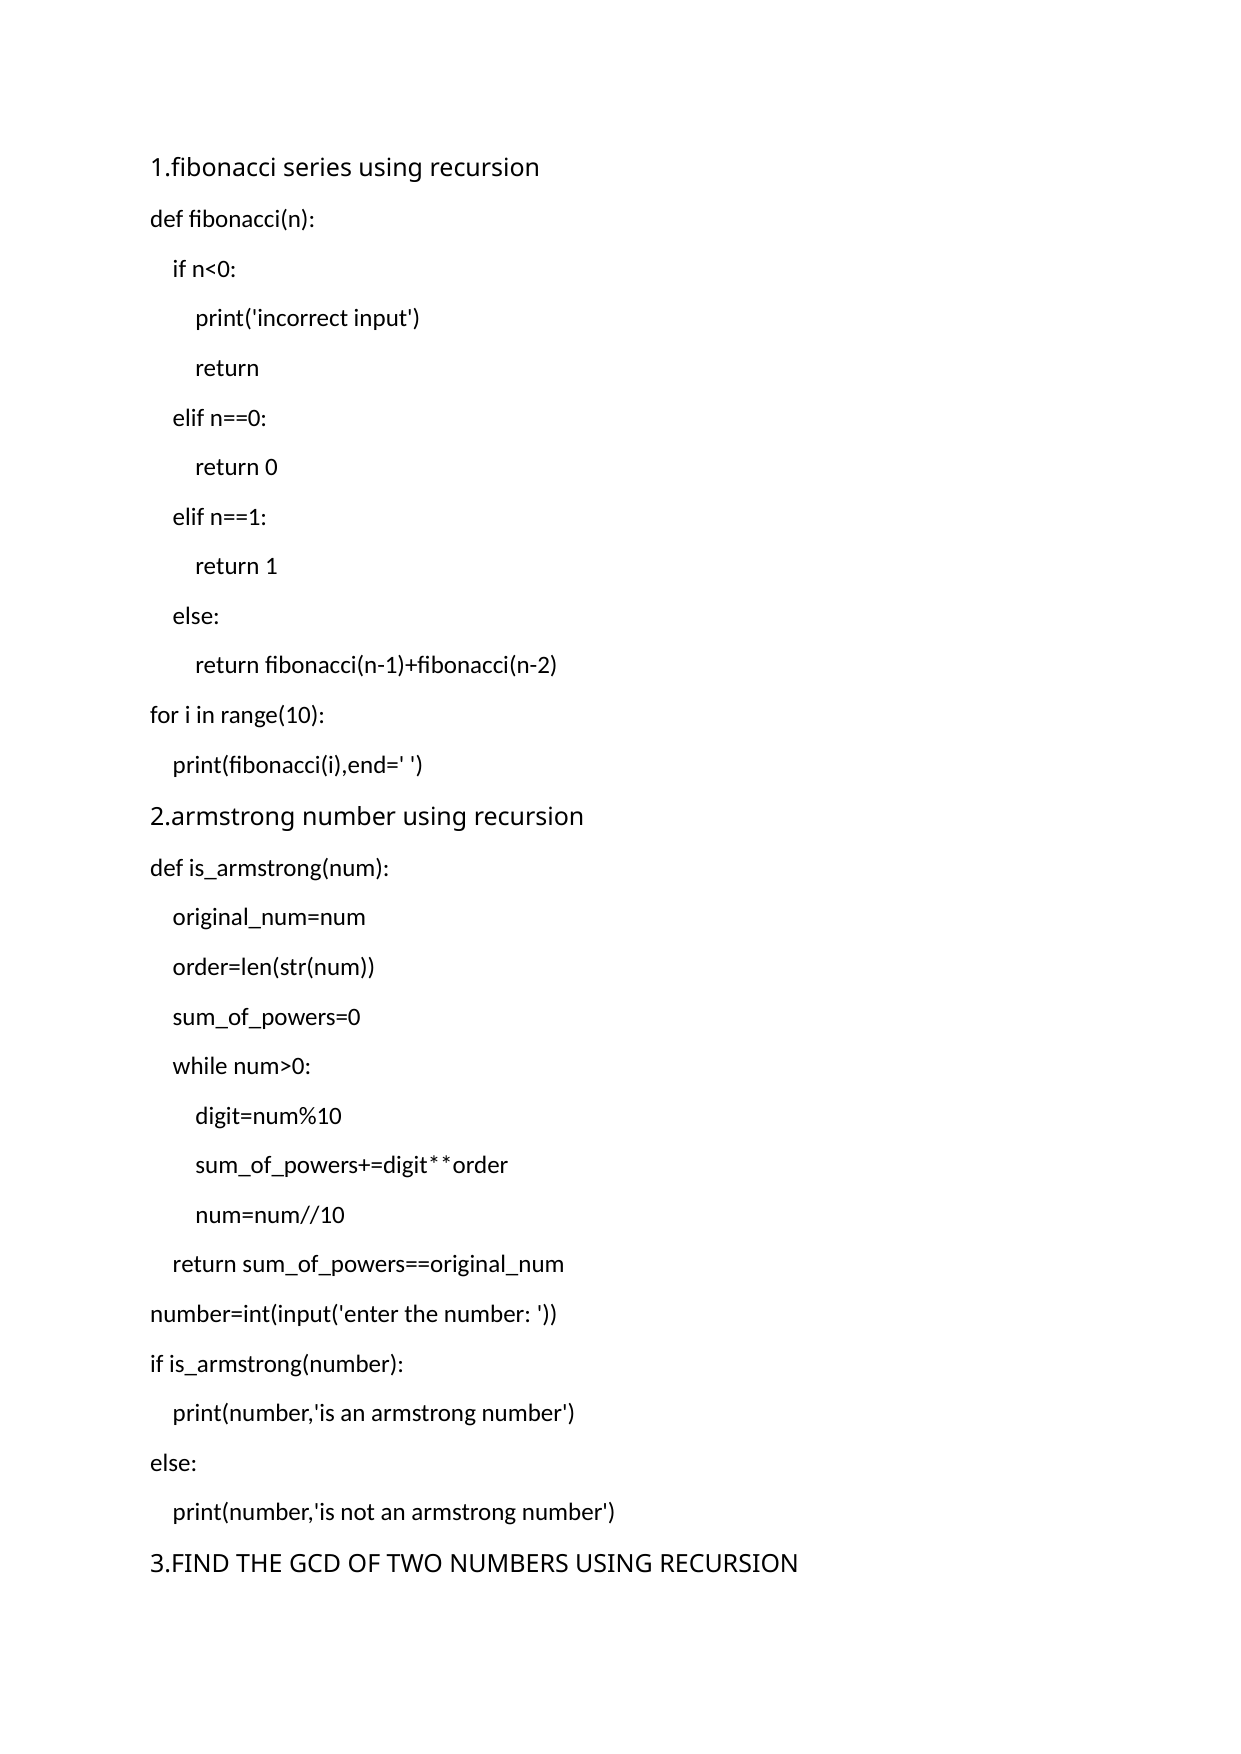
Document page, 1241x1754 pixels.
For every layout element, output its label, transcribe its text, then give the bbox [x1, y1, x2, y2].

text elif n==0: [150, 402, 1090, 432]
text sum_of_powers+=digit**order [150, 1149, 1090, 1180]
text 1.fibonacci series using recursion [150, 150, 1090, 184]
text if is_armstrong(number): [150, 1348, 1090, 1378]
text else: [150, 1447, 1090, 1477]
text num=num//10 [150, 1199, 1090, 1229]
text def fibonacci(n): [150, 203, 1090, 234]
text order=len(str(num)) [150, 951, 1090, 982]
text return sum_of_powers==original_num [150, 1248, 1090, 1279]
text print(fibonacci(i),end=' ') [150, 749, 1090, 779]
text number=int(input('enter the number: ')) [150, 1298, 1090, 1329]
text return [150, 352, 1090, 383]
text else: [150, 600, 1090, 631]
text return 1 [150, 551, 1090, 581]
text def is_armstrong(num): [150, 852, 1090, 882]
text print(number,'is an armstrong number') [150, 1397, 1090, 1428]
text for i in range(10): [150, 699, 1090, 730]
text elif n==1: [150, 501, 1090, 531]
text digit=num%10 [150, 1100, 1090, 1130]
text if n<0: [150, 253, 1090, 283]
text return fibonacci(n-1)+fibonacci(n-2) [150, 650, 1090, 680]
text print('incorrect input') [150, 303, 1090, 333]
text 3.FIND THE GCD OF TWO NUMBERS USING RECURSION [150, 1546, 1090, 1580]
text print(number,'is not an armstrong number') [150, 1496, 1090, 1527]
text return 0 [150, 451, 1090, 482]
text original_num=num [150, 901, 1090, 932]
text sum_of_powers=0 [150, 1001, 1090, 1031]
text 2.armstrong number using recursion [150, 798, 1090, 832]
text while num>0: [150, 1050, 1090, 1081]
